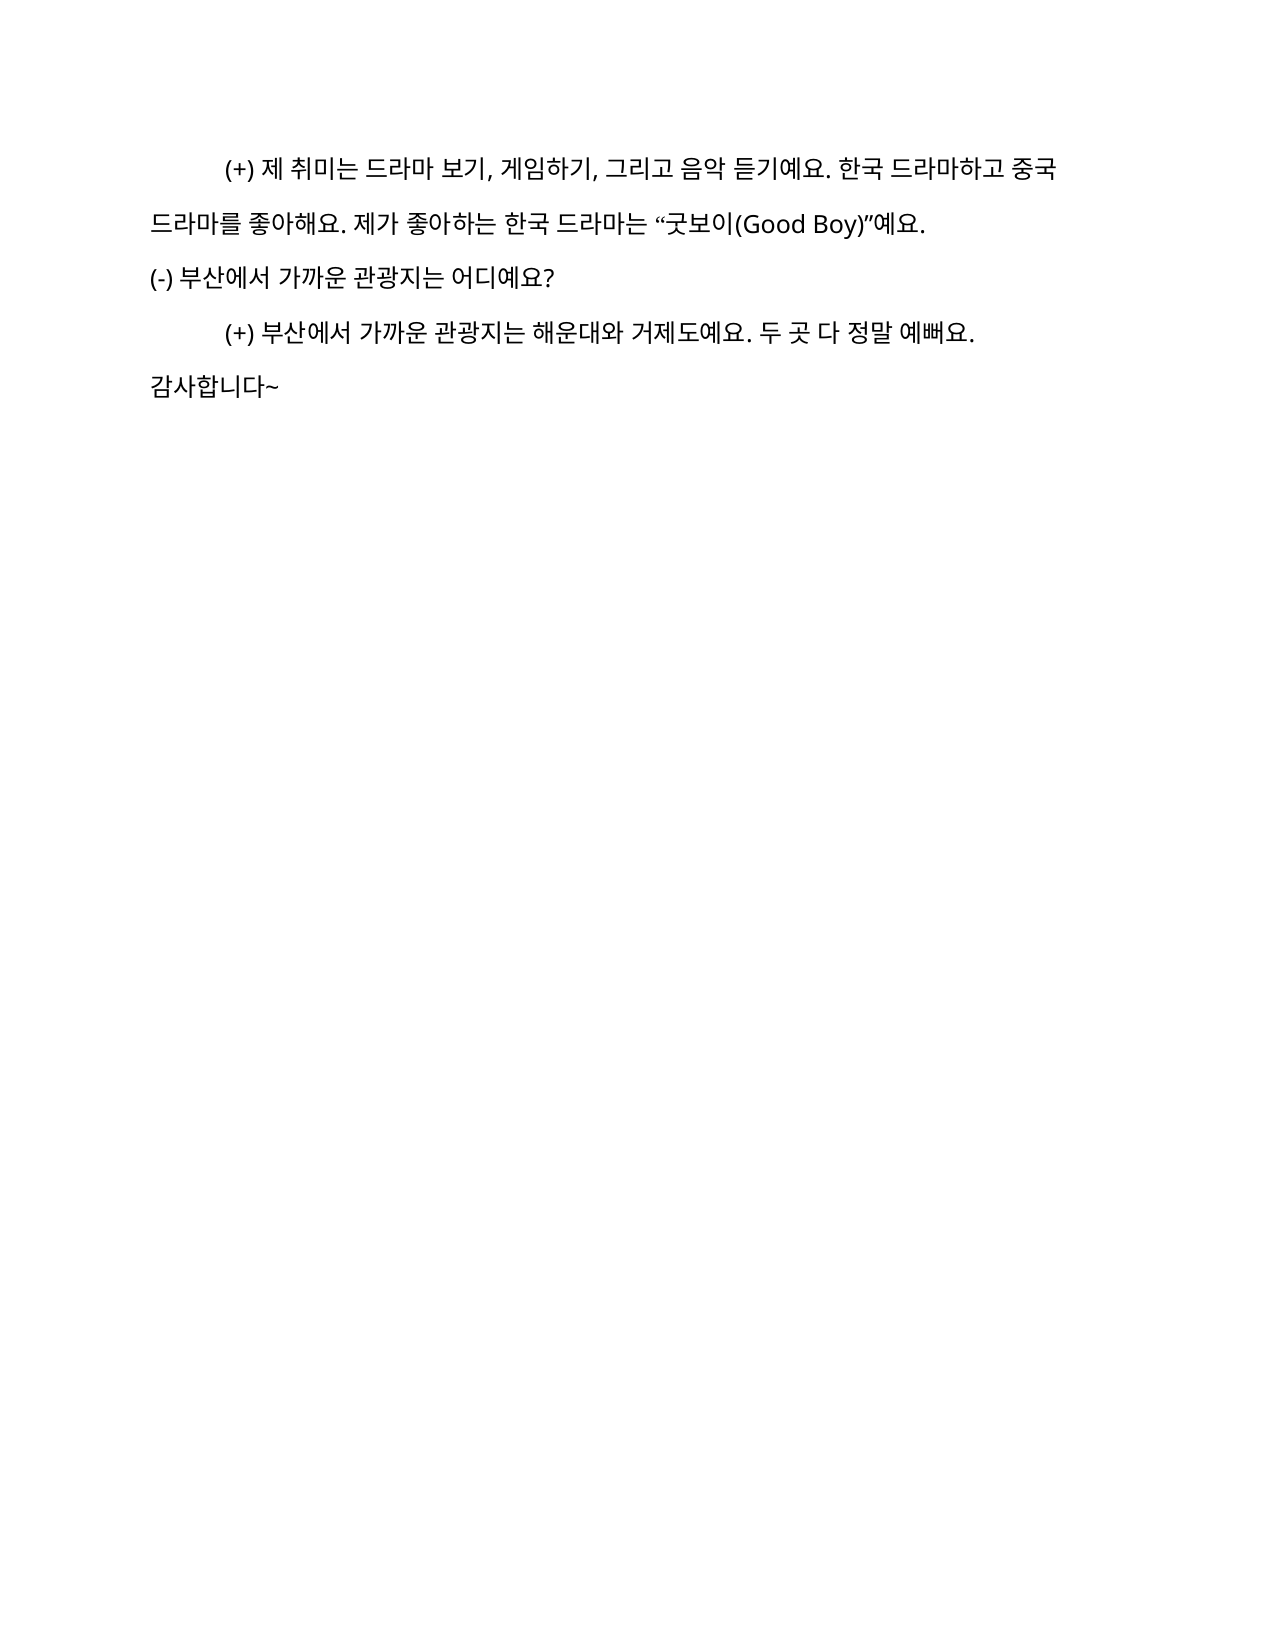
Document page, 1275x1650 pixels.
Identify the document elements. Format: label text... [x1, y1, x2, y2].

text (-) 부산에서 가까운 관광지는 어디예요? [150, 259, 1125, 295]
text (+) 제 취미는 드라마 보기, 게임하기, 그리고 음악 듣기예요. 한국 드라마하고 중국 드라마를 좋아해요. 제가 좋아하는 한국 드라마는 “굿보이(Good Boy)”예요. [150, 150, 1125, 241]
text 감사합니다~ [150, 367, 1125, 404]
text (+) 부산에서 가까운 관광지는 해운대와 거제도예요. 두 곳 다 정말 예뻐요. [150, 313, 1125, 349]
